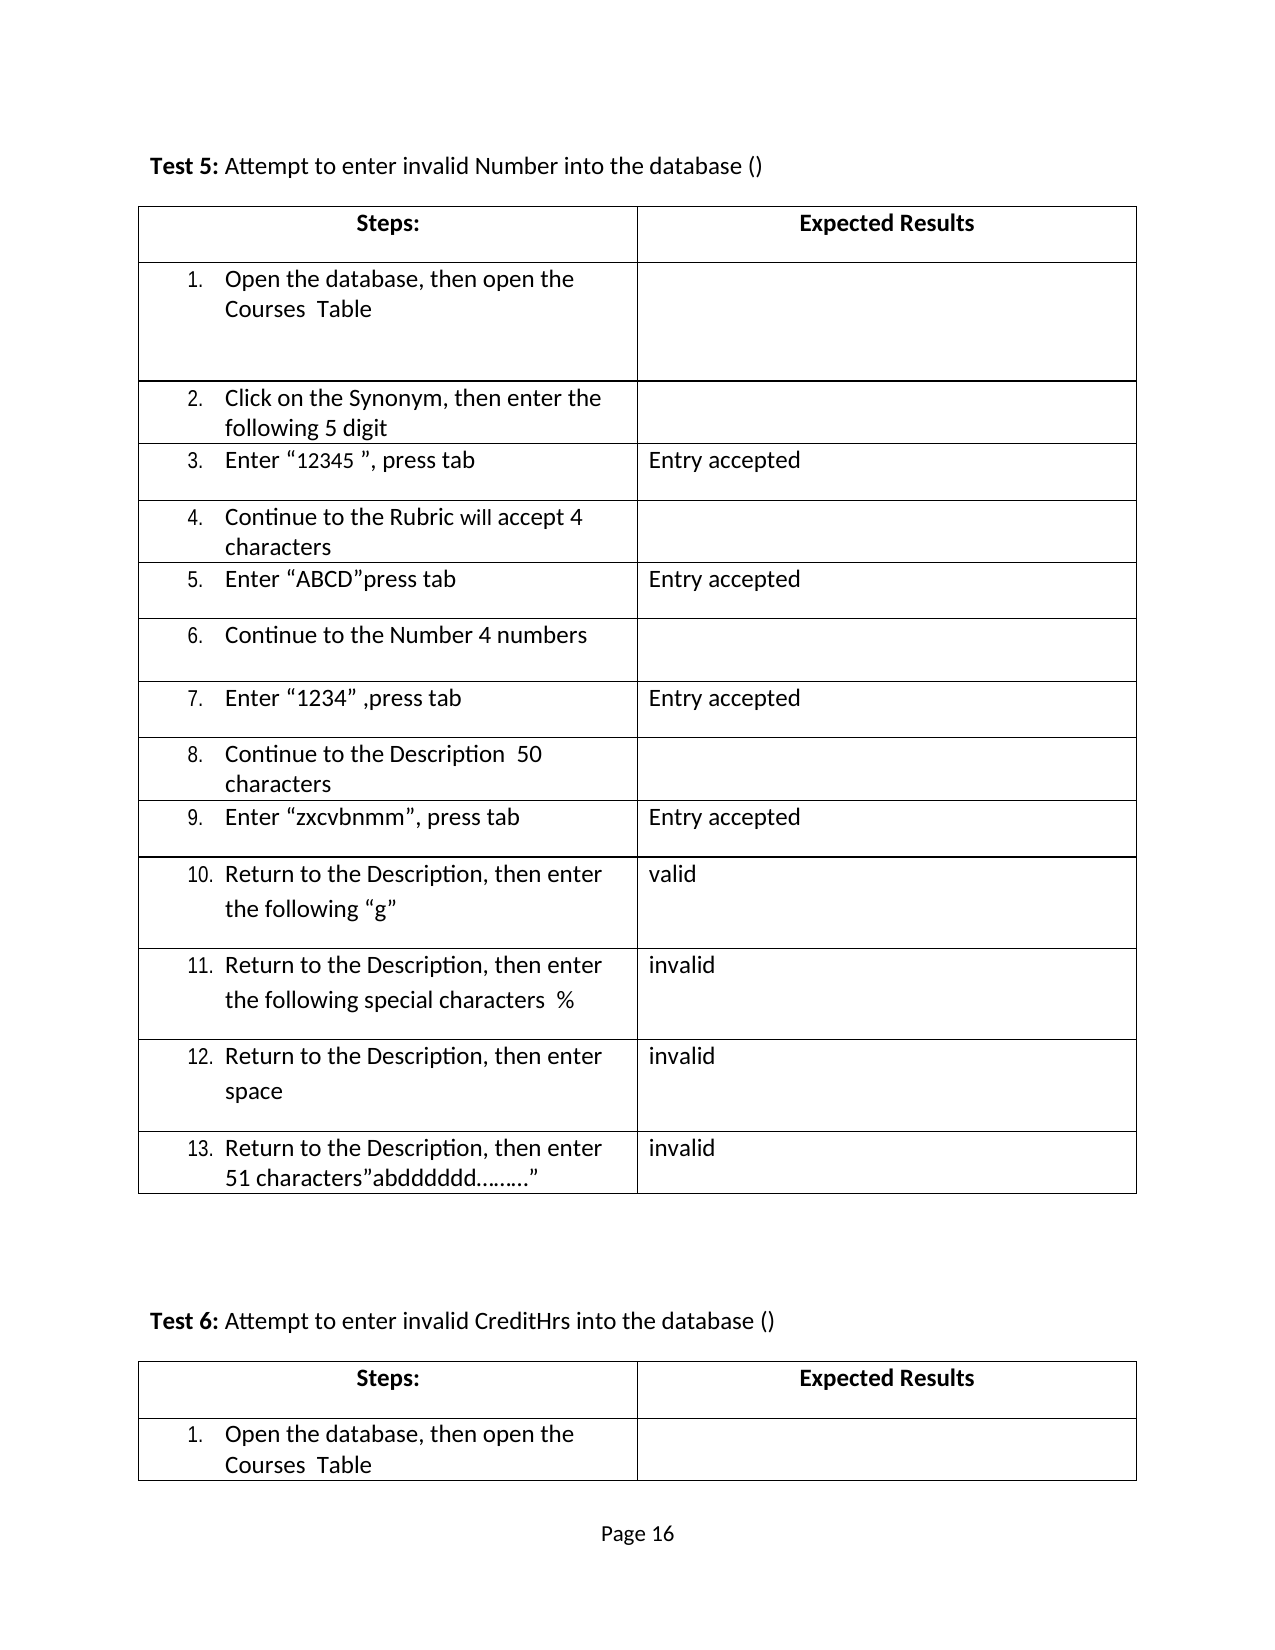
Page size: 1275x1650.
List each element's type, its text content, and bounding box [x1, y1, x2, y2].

table_cell invalid [638, 1040, 1136, 1131]
table_cell Enter “zxcvbnmm”, press tab [139, 801, 637, 856]
table_cell [638, 263, 1136, 380]
table_cell Open the database, then open the Courses Table [139, 263, 637, 380]
table_cell Enter “ABCD”press tab [139, 563, 637, 618]
table_cell Enter “1234” ,press tab [139, 682, 637, 737]
table_cell [638, 1419, 1136, 1479]
table_header Return to the Description, then enter the following “g” [139, 858, 637, 948]
text Test 5: Attempt to enter invalid Number into the database () [150, 150, 1125, 181]
table_cell Return to the Description, then enter 51 characters”abdddddd………” [139, 1132, 637, 1193]
table_cell [638, 738, 1136, 799]
table_cell Continue to the Number 4 numbers [139, 619, 637, 681]
table_cell Continue to the Rubric will accept 4 characters [139, 501, 637, 562]
table_cell Continue to the Description 50 characters [139, 738, 637, 799]
table_header Expected Results [638, 207, 1136, 262]
table_header Click on the Synonym, then enter the following 5 digit [139, 382, 637, 443]
table_cell invalid [638, 1132, 1136, 1193]
table_cell invalid [638, 949, 1136, 1039]
table_header [638, 382, 1136, 443]
table_header Steps: [139, 207, 637, 262]
table_cell [638, 501, 1136, 562]
table_cell Enter “12345 ”, press tab [139, 444, 637, 499]
table_cell Return to the Description, then enter the following special characters % [139, 949, 637, 1039]
table_cell Entry accepted [638, 682, 1136, 737]
table_header Steps: [139, 1362, 637, 1417]
text Test 6: Attempt to enter invalid CreditHrs into the database () [150, 1305, 1125, 1336]
table_cell Return to the Description, then enter space [139, 1040, 637, 1131]
table_cell Entry accepted [638, 801, 1136, 856]
table_cell Entry accepted [638, 444, 1136, 499]
table_header valid [638, 858, 1136, 948]
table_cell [139, 1419, 637, 1479]
table_cell [638, 619, 1136, 681]
table_header Expected Results [638, 1362, 1136, 1417]
table_cell Entry accepted [638, 563, 1136, 618]
